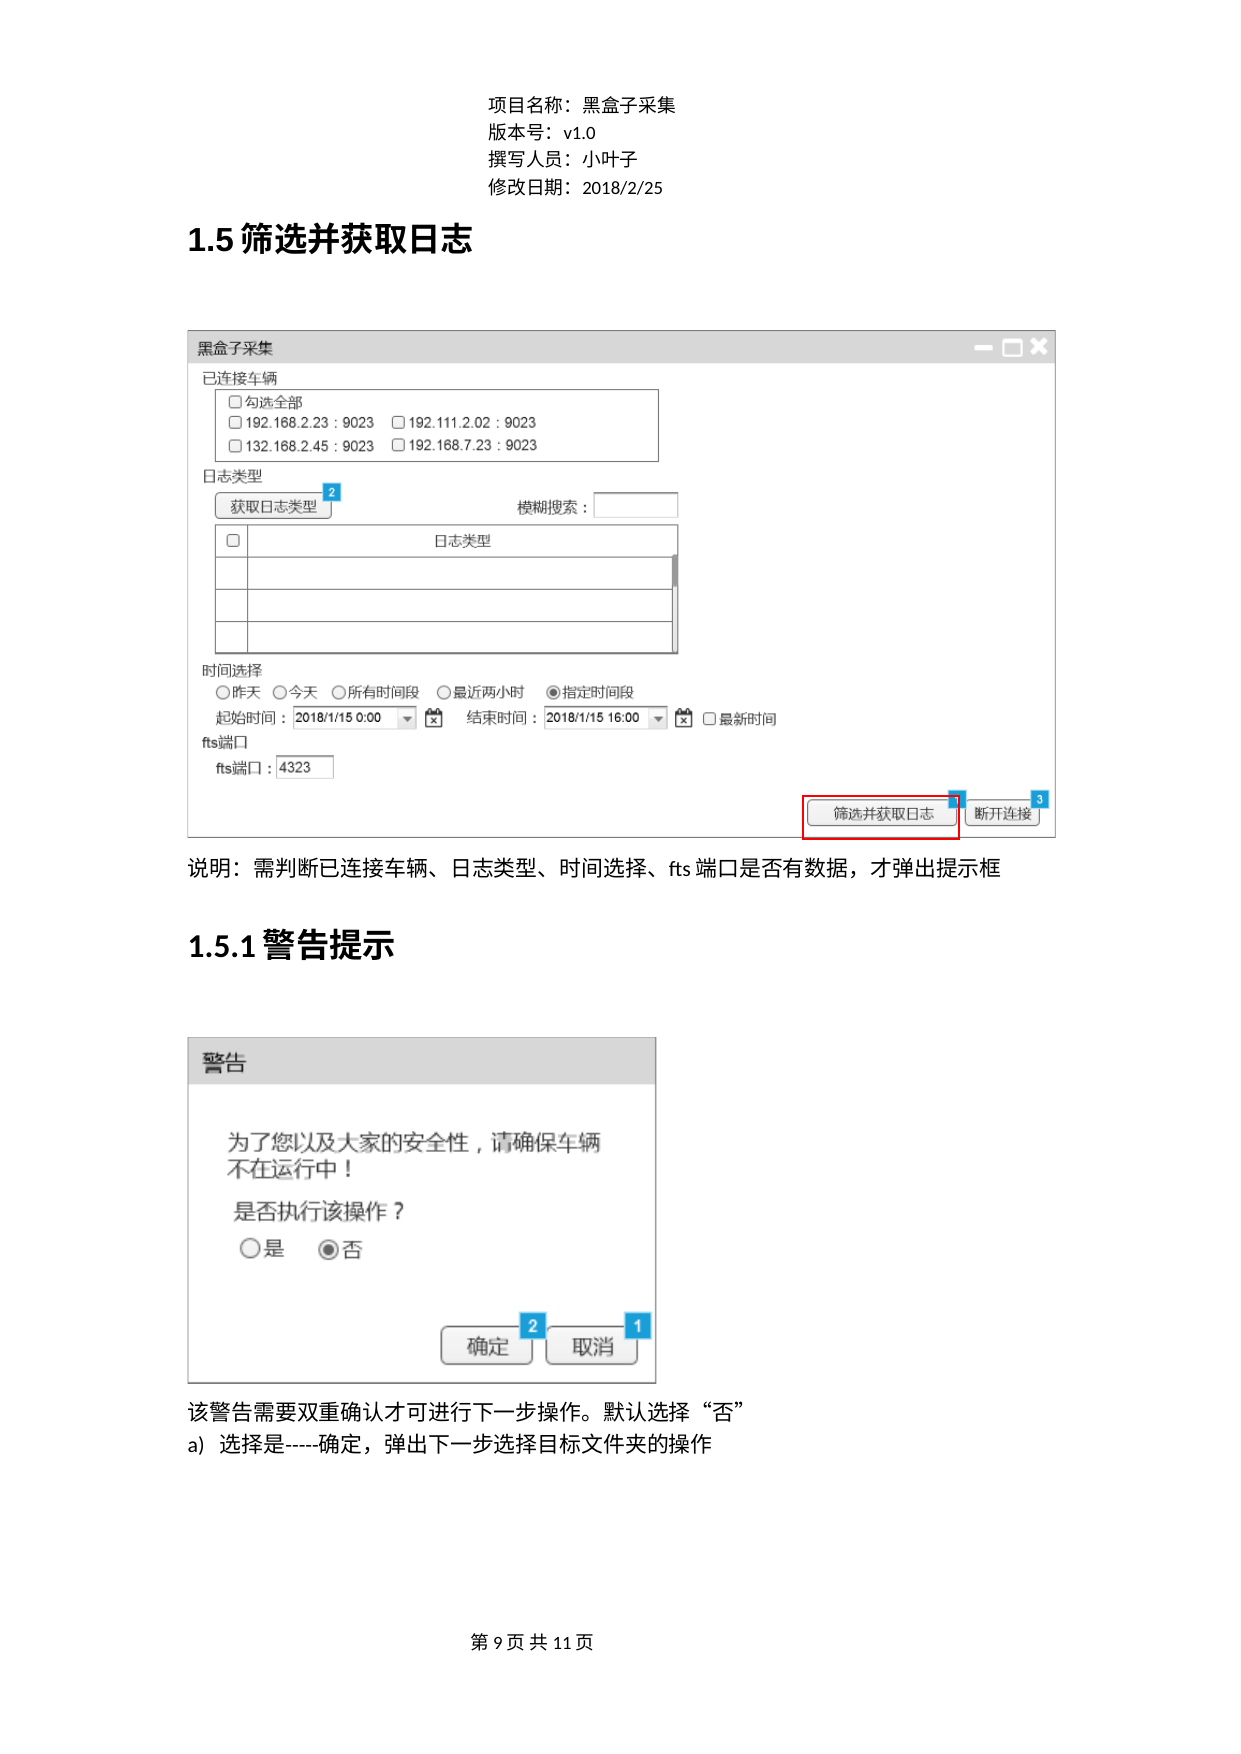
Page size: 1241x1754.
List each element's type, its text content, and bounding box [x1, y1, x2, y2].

picture [187, 1037, 657, 1384]
list 选择是-----确定，弹出下一步选择目标文件夹的操作 [187, 1427, 1053, 1459]
subtitle 1.5筛选并获取日志 [187, 204, 1053, 269]
picture [187, 330, 1056, 838]
subtitle 1.5.1警告提示 [187, 910, 1053, 975]
text 该警告需要双重确认才可进行下一步操作。默认选择“否” [187, 1394, 1053, 1427]
picture [804, 797, 958, 838]
text 说明：需判断已连接车辆、日志类型、时间选择、fts端口是否有数据，才弹出提示框 [187, 851, 1053, 883]
